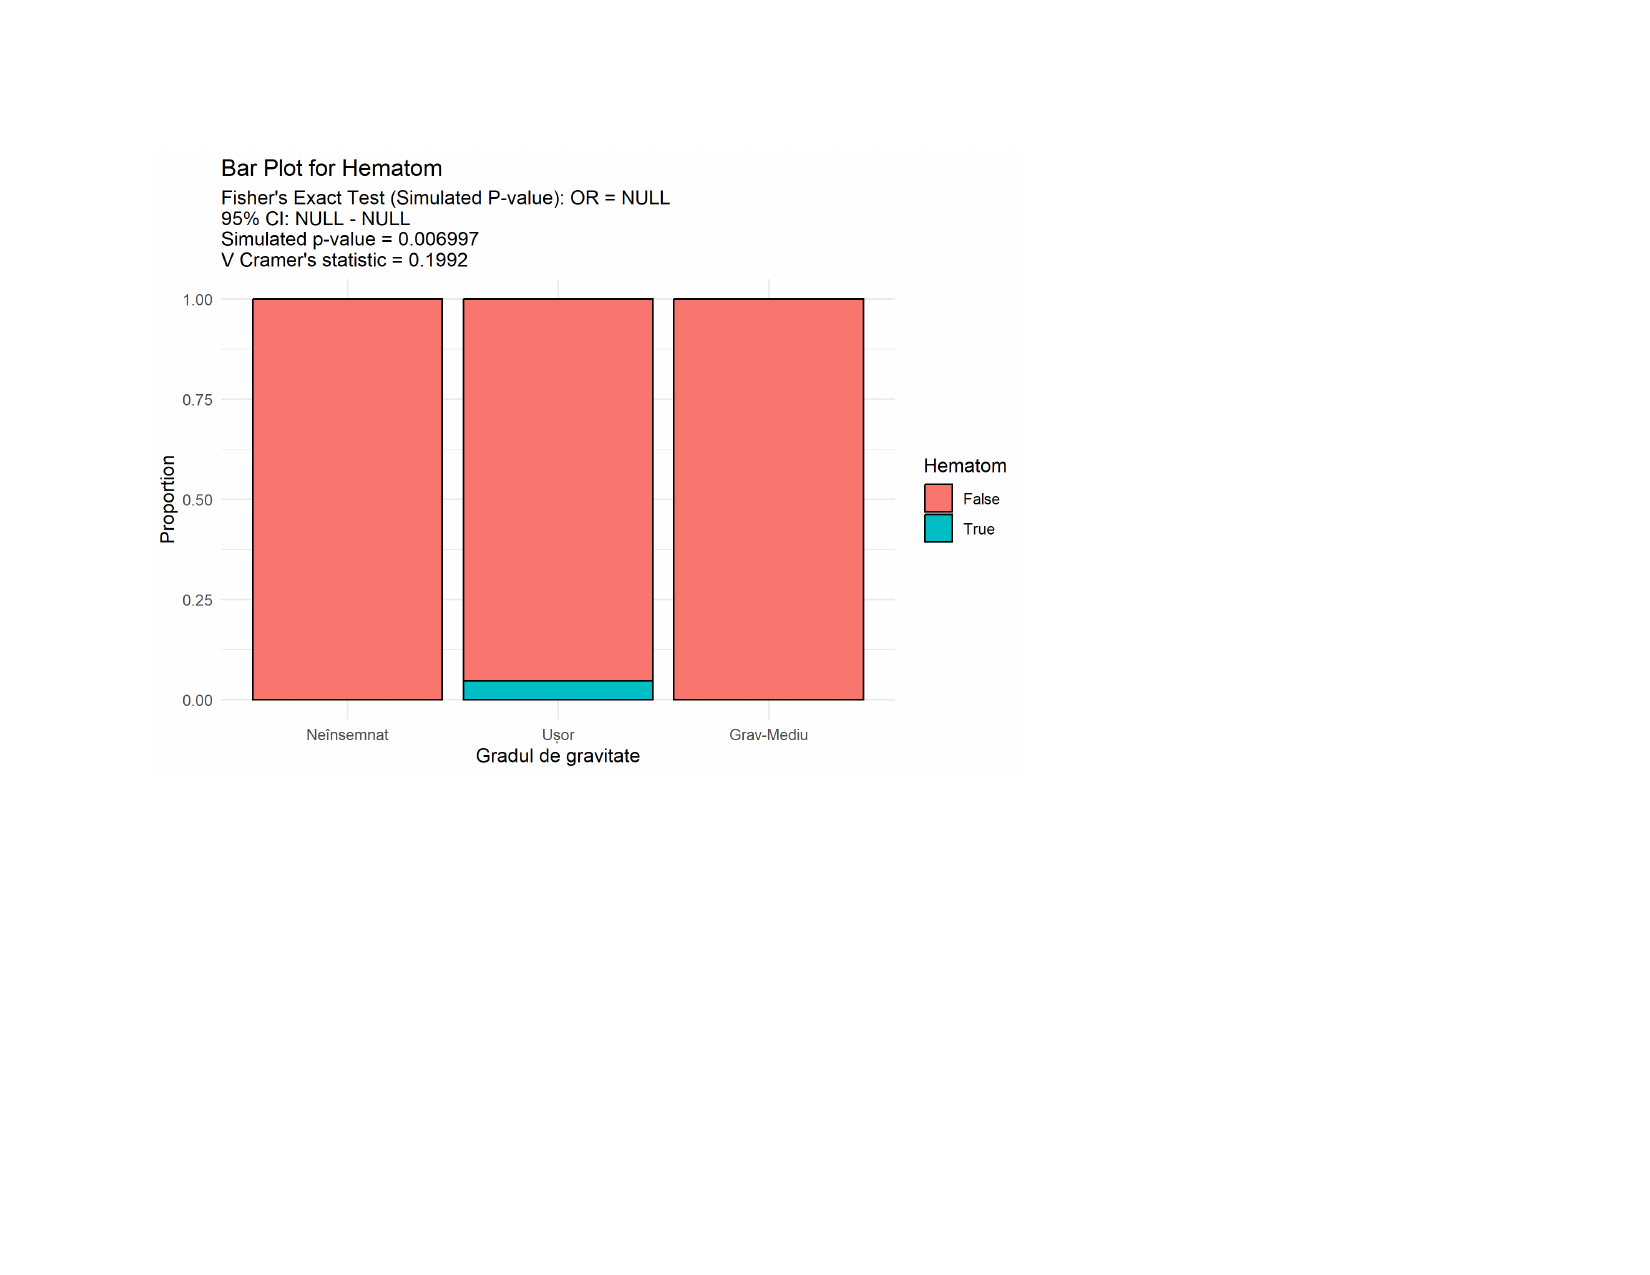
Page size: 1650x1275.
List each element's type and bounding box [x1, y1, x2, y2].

picture [150, 150, 1025, 775]
